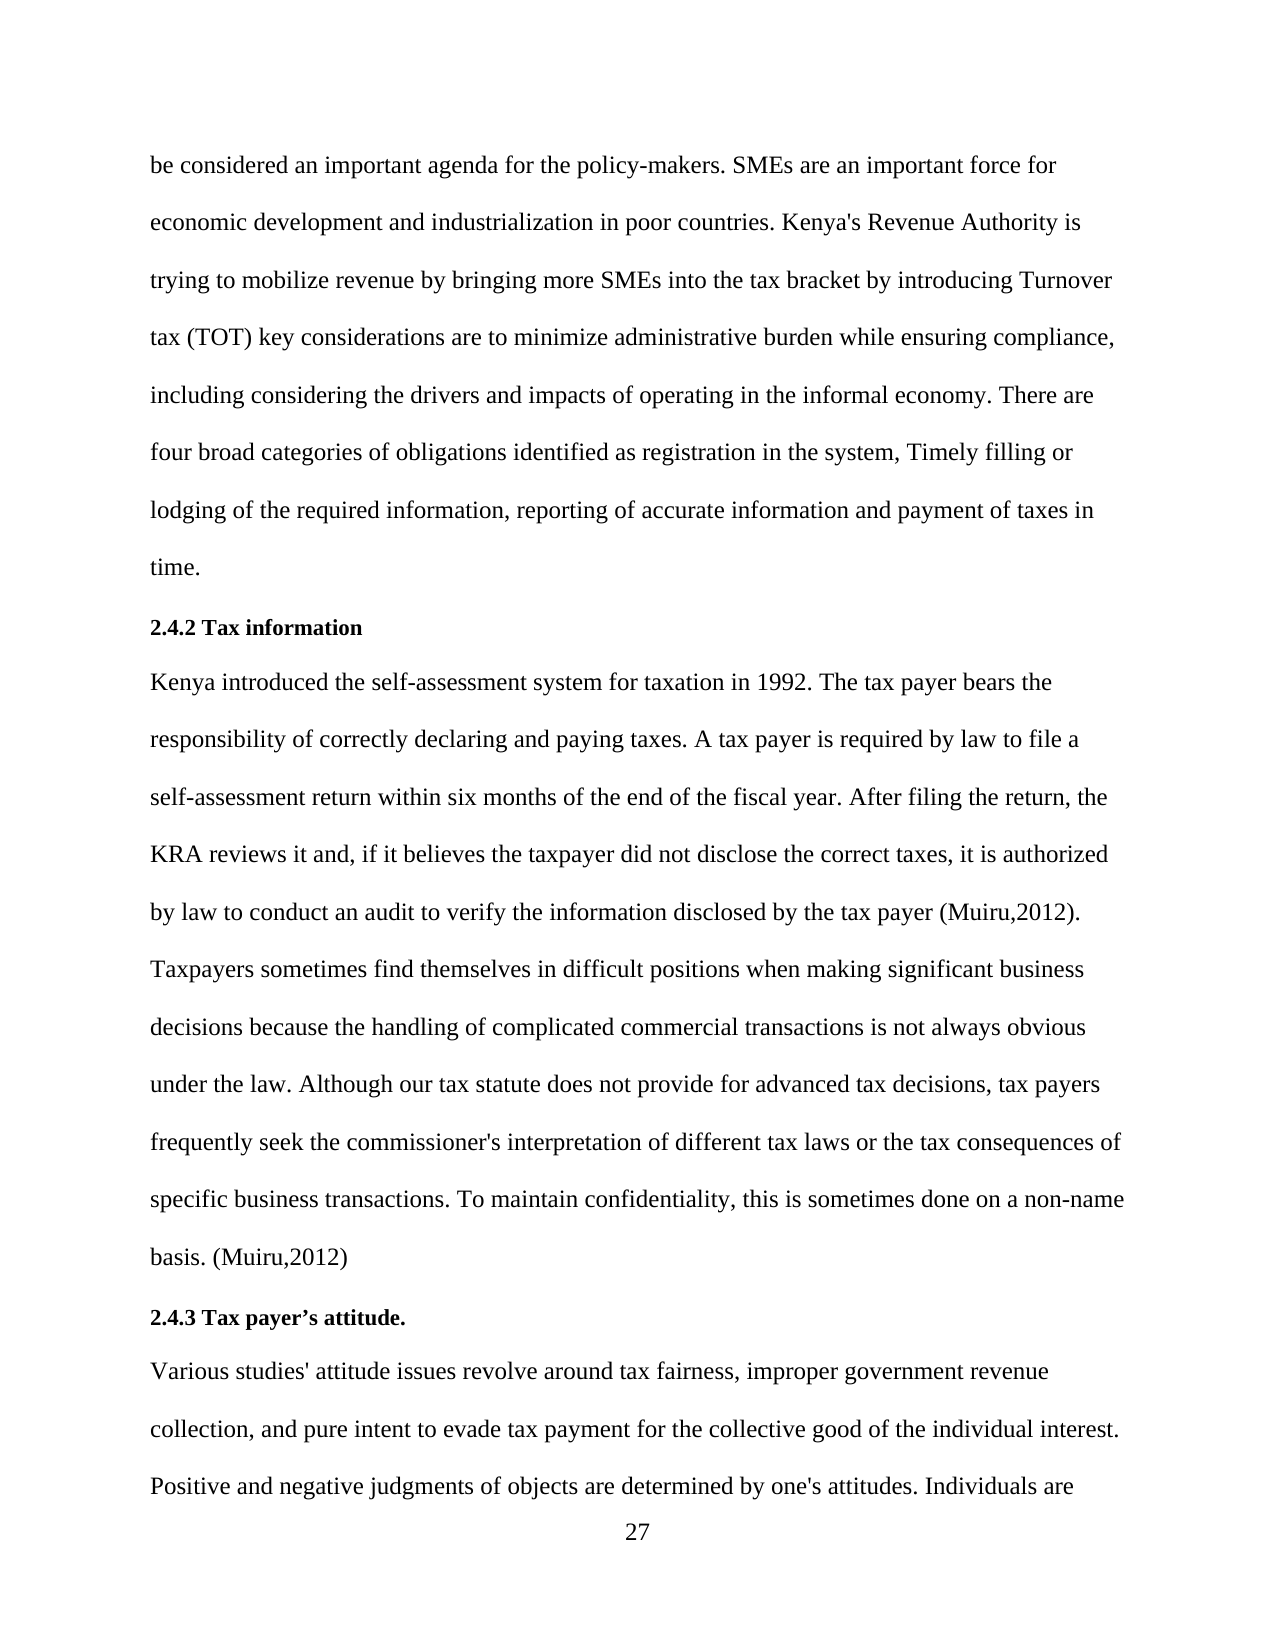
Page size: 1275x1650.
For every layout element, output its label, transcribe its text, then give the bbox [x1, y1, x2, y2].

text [150, 150, 1125, 581]
text Kenya introduced the self-assessment system for taxation in 1992. The tax payer bears the responsibility of correctly declaring and paying taxes. A tax payer is required by law to file a self-assessment return within six months of the end of the fiscal year. After filing the return, the KRA reviews it and, if it believes the taxpayer did not disclose the correct taxes, it is authorized by law to conduct an audit to verify the information disclosed by the tax payer (Muiru,2012). [150, 667, 1125, 926]
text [150, 1356, 1125, 1500]
text Taxpayers sometimes find themselves in difficult positions when making significant business decisions because the handling of complicated commercial transactions is not always obvious under the law. Although our tax statute does not provide for advanced tax decisions, tax payers frequently seek the commissioner's interpretation of different tax laws or the tax consequences of specific business transactions. To maintain confidentiality, this is sometimes done on a non-name basis. (Muiru,2012) [150, 954, 1125, 1271]
subtitle 2.4.3 Tax payer’s attitude. [150, 1303, 1125, 1330]
subtitle 2.4.2 Tax information [150, 614, 1125, 641]
